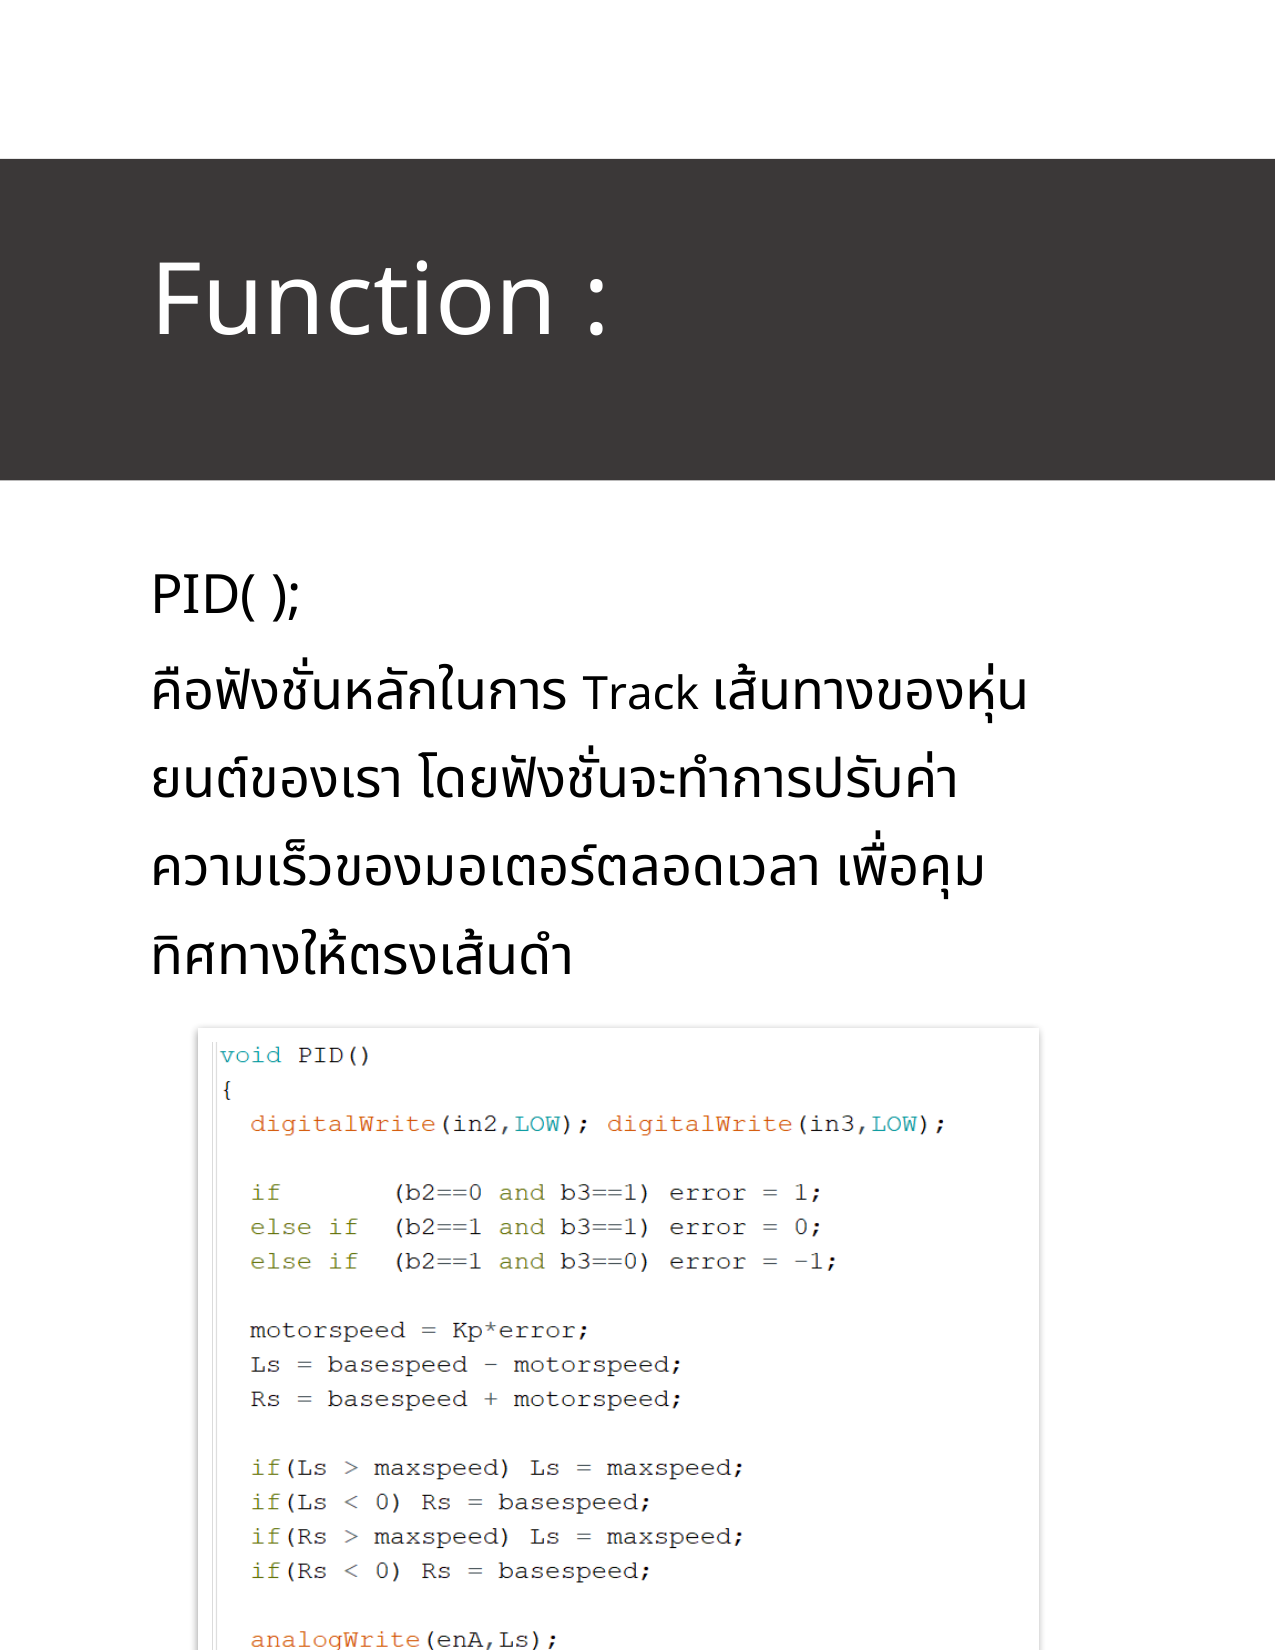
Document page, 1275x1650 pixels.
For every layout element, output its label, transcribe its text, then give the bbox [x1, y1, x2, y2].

text คือฟังชั่นหลักในการ Track เส้นทางของหุ่นยนต์ของเรา โดยฟังชั่นจะทำการปรับค่าความเร็วของมอเตอร์ตลอดเวลา เพื่อคุมทิศทางให้ตรงเส้นดำ [150, 652, 1125, 998]
picture [212, 1042, 1024, 1650]
text PID( ); [150, 555, 1125, 629]
text Function : [150, 228, 1125, 364]
